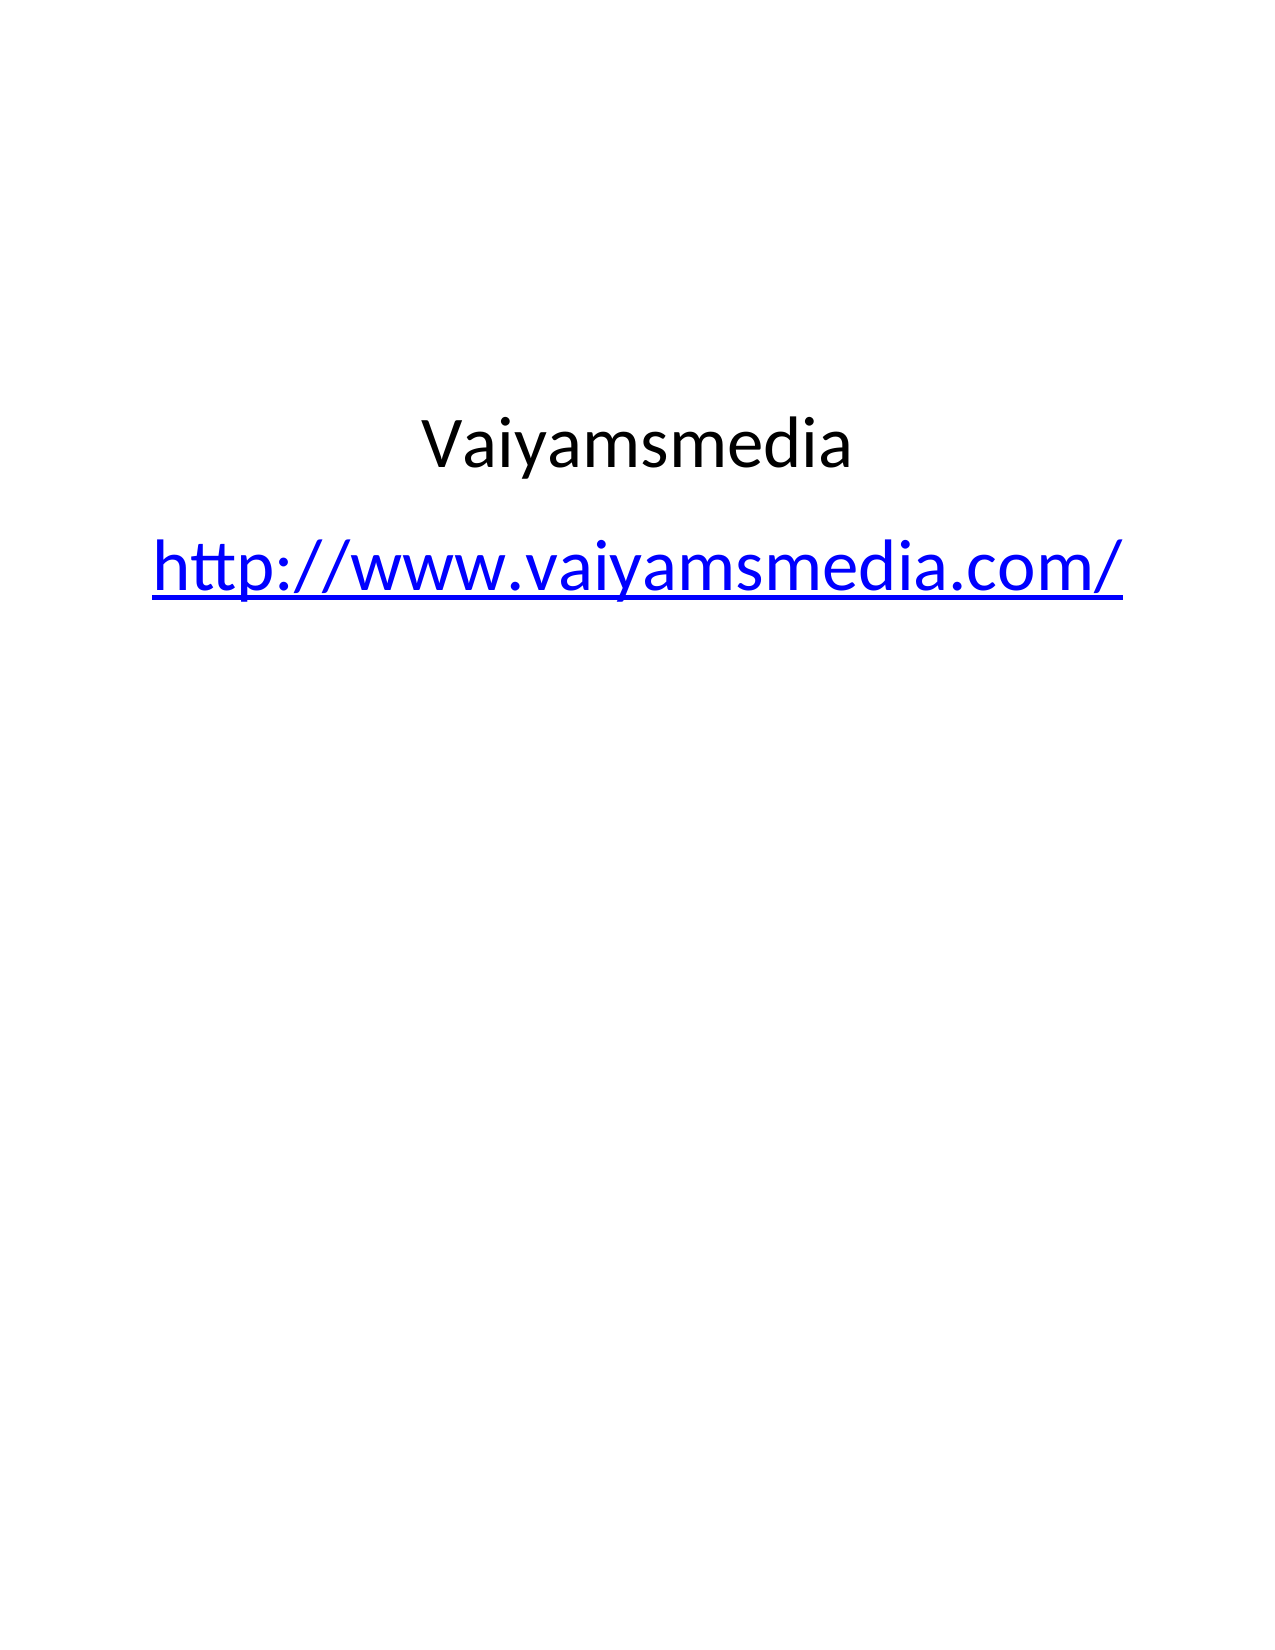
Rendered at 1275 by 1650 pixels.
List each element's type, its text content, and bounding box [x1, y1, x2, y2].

text Vaiyamsmedia [150, 396, 1125, 486]
text http://www.vaiyamsmedia.com/ [150, 520, 1125, 609]
